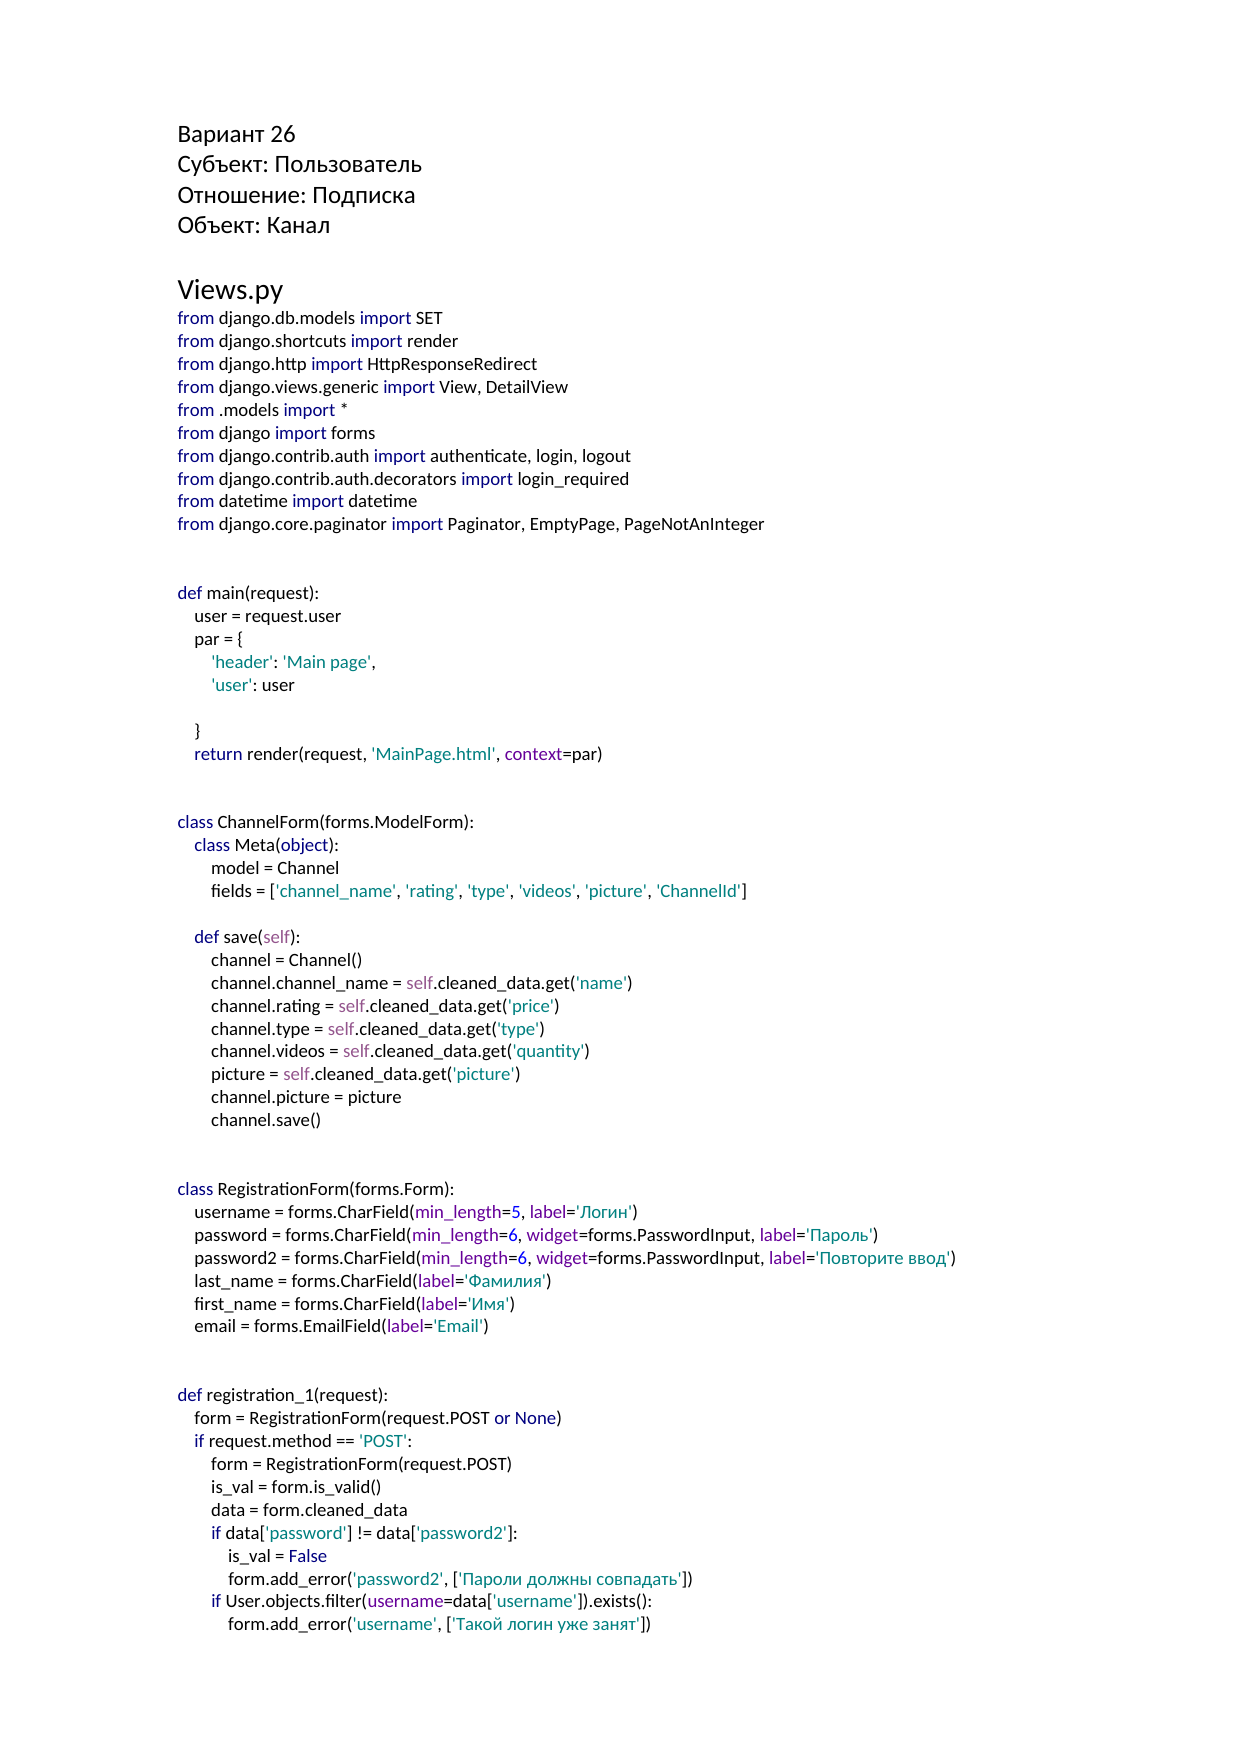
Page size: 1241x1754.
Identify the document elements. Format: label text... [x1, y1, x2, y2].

text Views.py [177, 271, 1152, 306]
text Отношение: Подписка [177, 179, 1152, 210]
text Субъект: Пользователь [177, 149, 1152, 179]
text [177, 306, 1152, 1636]
text Вариант 26 [177, 118, 1152, 149]
text Объект: Канал [177, 210, 1152, 240]
